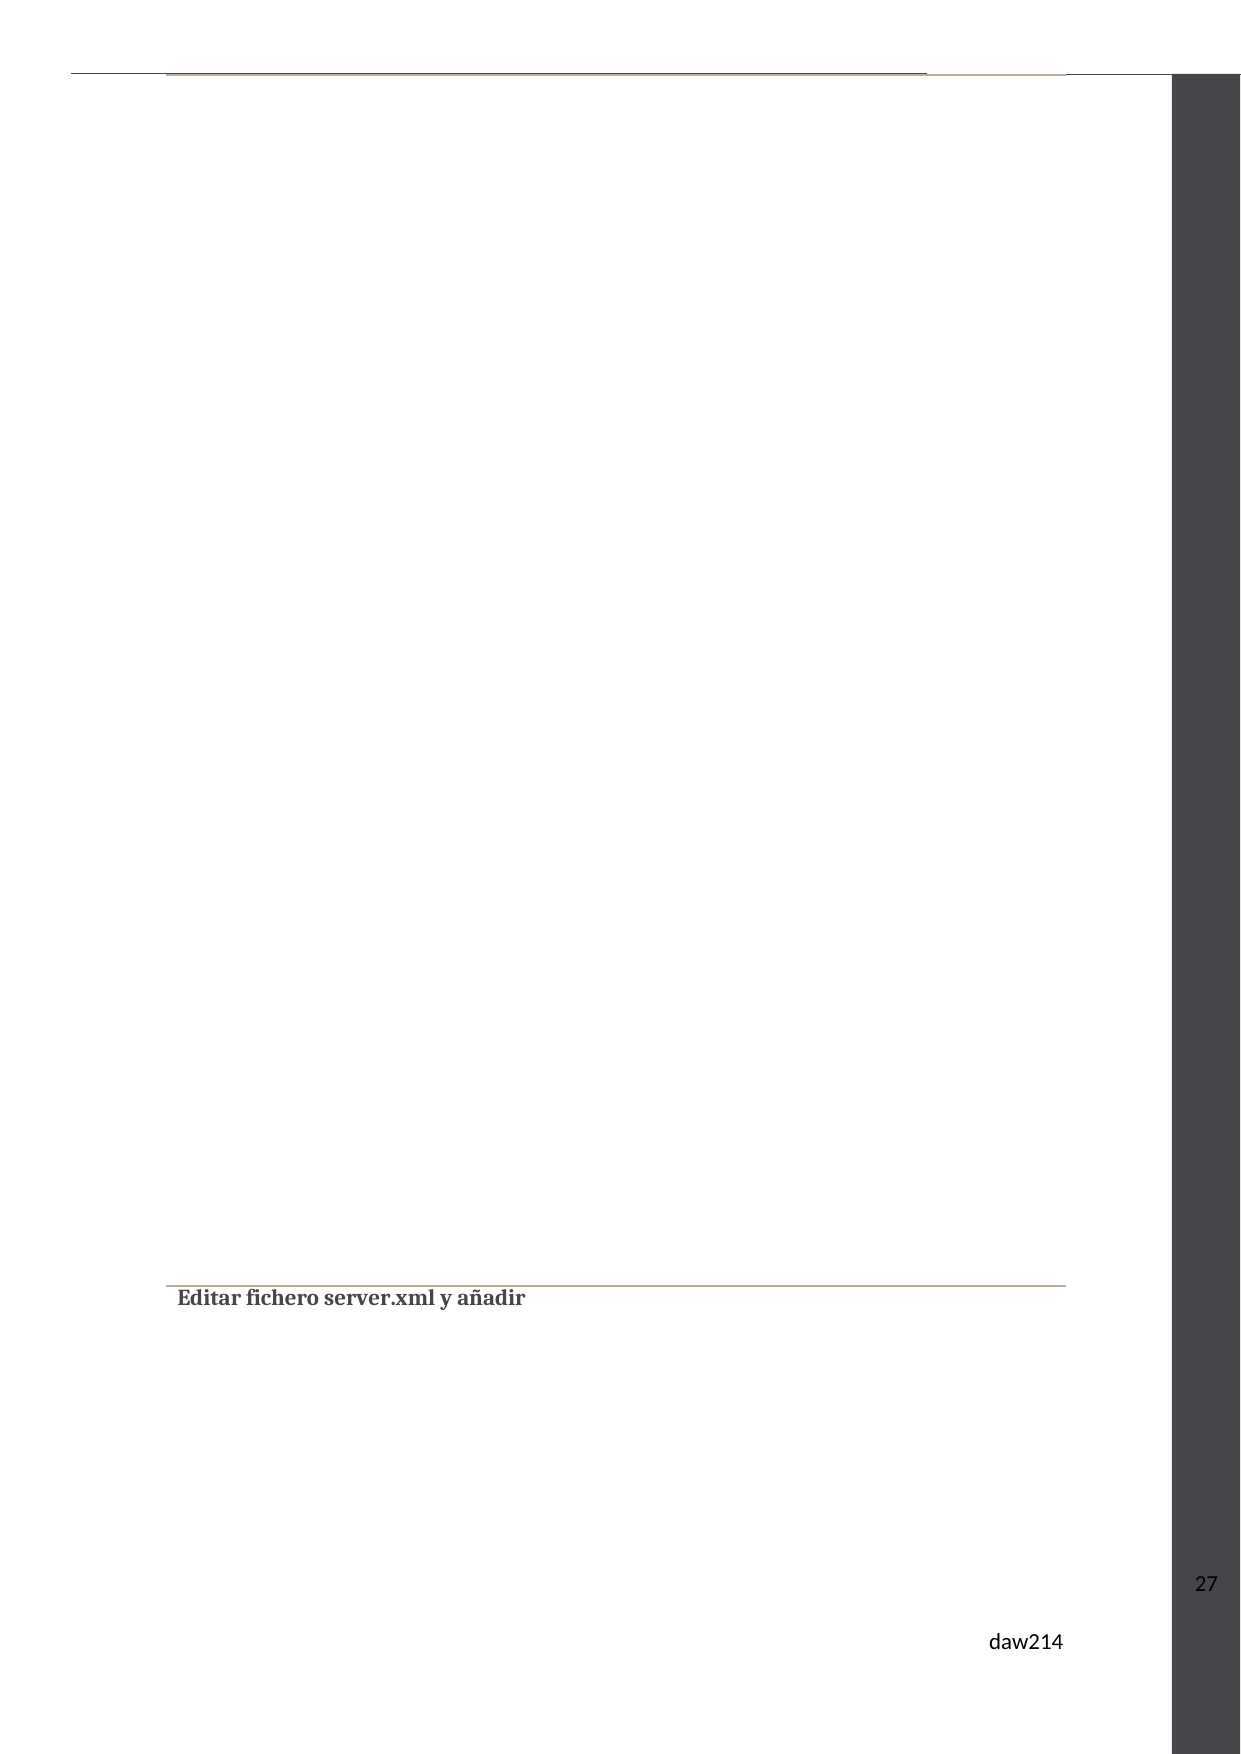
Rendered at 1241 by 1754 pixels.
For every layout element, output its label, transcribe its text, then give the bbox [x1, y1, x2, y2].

subtitle Editar fichero server.xml y añadir [177, 1287, 1063, 1311]
